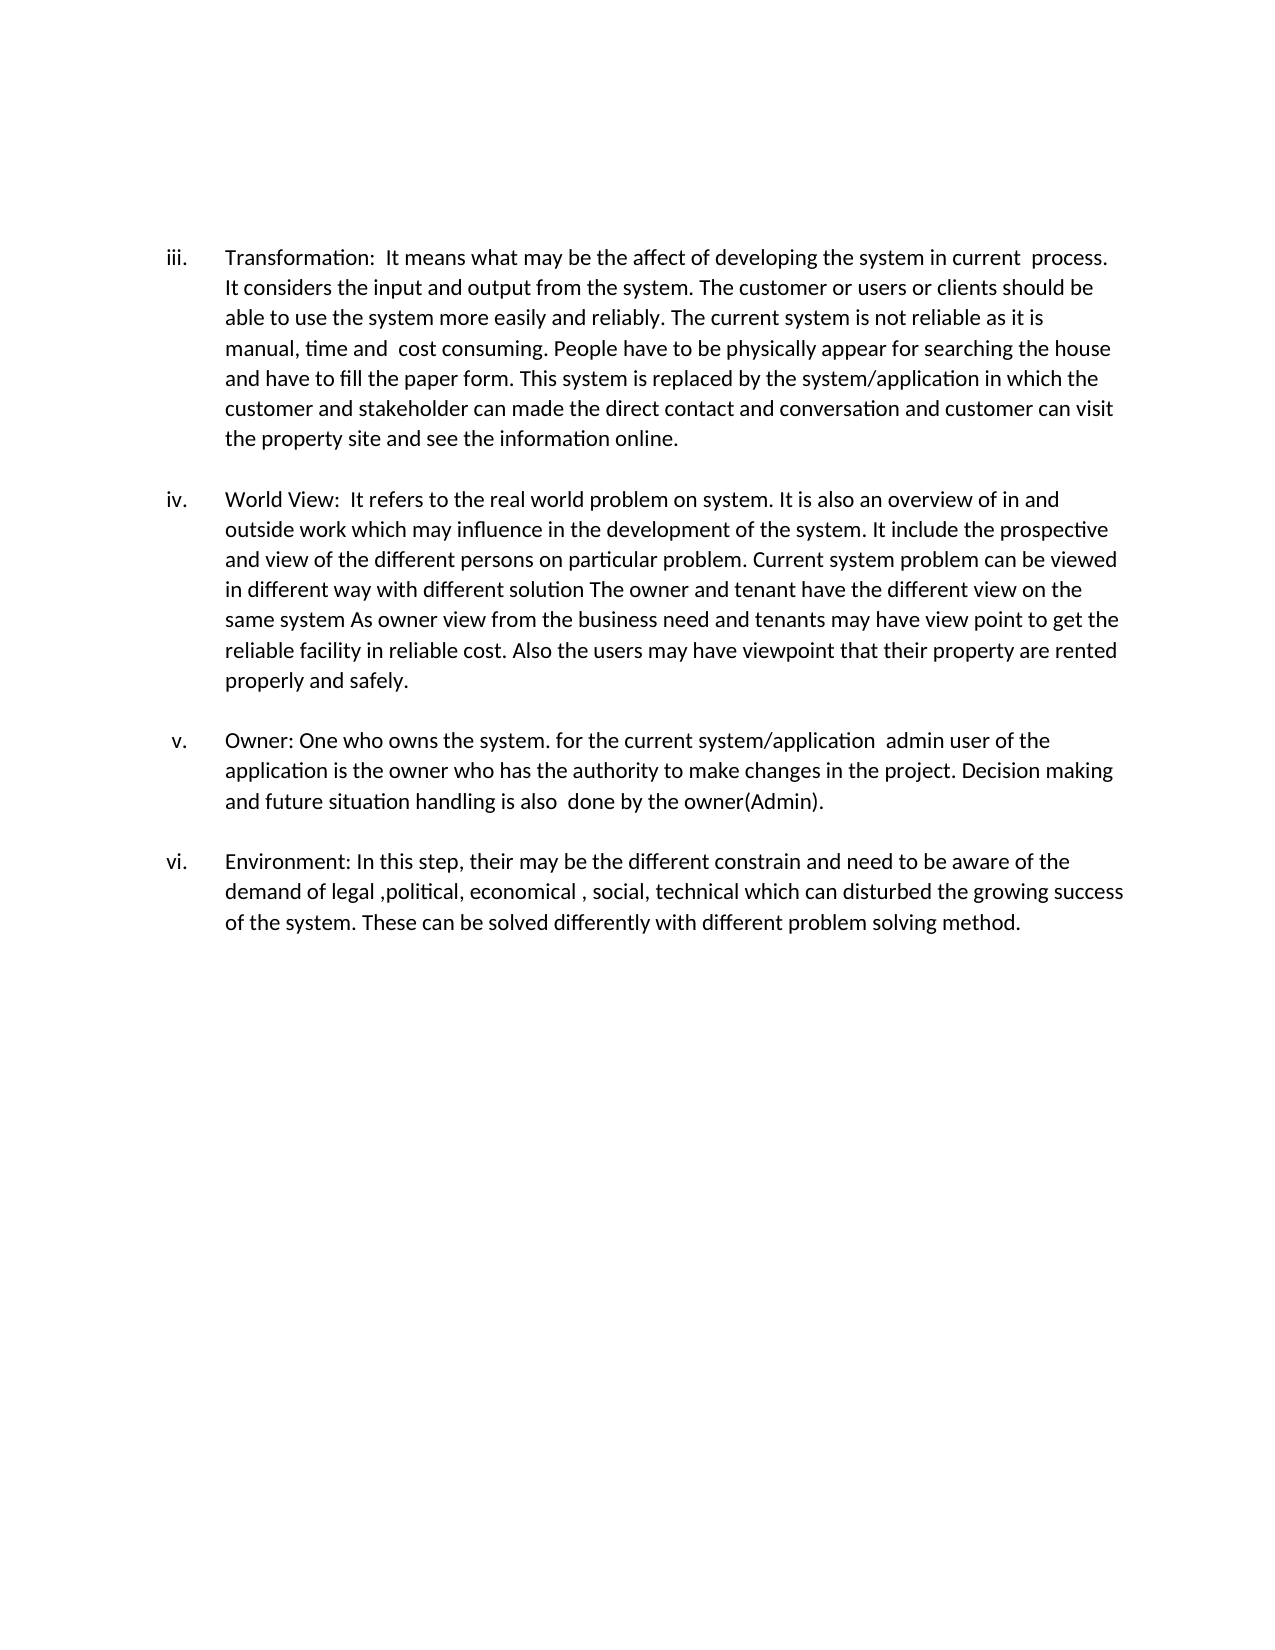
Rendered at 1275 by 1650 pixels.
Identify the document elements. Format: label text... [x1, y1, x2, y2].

list Owner: One who owns the system. for the current system/application admin user of the application is the owner who has the authority to make changes in the project. Decision making and future situation handling is also done by the owner(Admin). [187, 726, 1125, 815]
list World View: It refers to the real world problem on system. It is also an overview of in and outside work which may influence in the development of the system. It include the prospective and view of the different persons on particular problem. Current system problem can be viewed in different way with different solution The owner and tenant have the different view on the same system As owner view from the business need and tenants may have view point to get the reliable facility in reliable cost. Also the users may have viewpoint that their property are rented properly and safely. [187, 485, 1125, 694]
list Environment: In this step, their may be the different constrain and need to be aware of the demand of legal ,political, economical , social, technical which can disturbed the growing success of the system. These can be solved differently with different problem solving method. [187, 847, 1125, 936]
list Transformation: It means what may be the affect of developing the system in current process. It considers the input and output from the system. The customer or users or clients should be able to use the system more easily and reliably. The current system is not reliable as it is manual, time and cost consuming. People have to be physically appear for searching the house and have to fill the paper form. This system is replaced by the system/application in which the customer and stakeholder can made the direct contact and conversation and customer can visit the property site and see the information online. [187, 243, 1125, 452]
